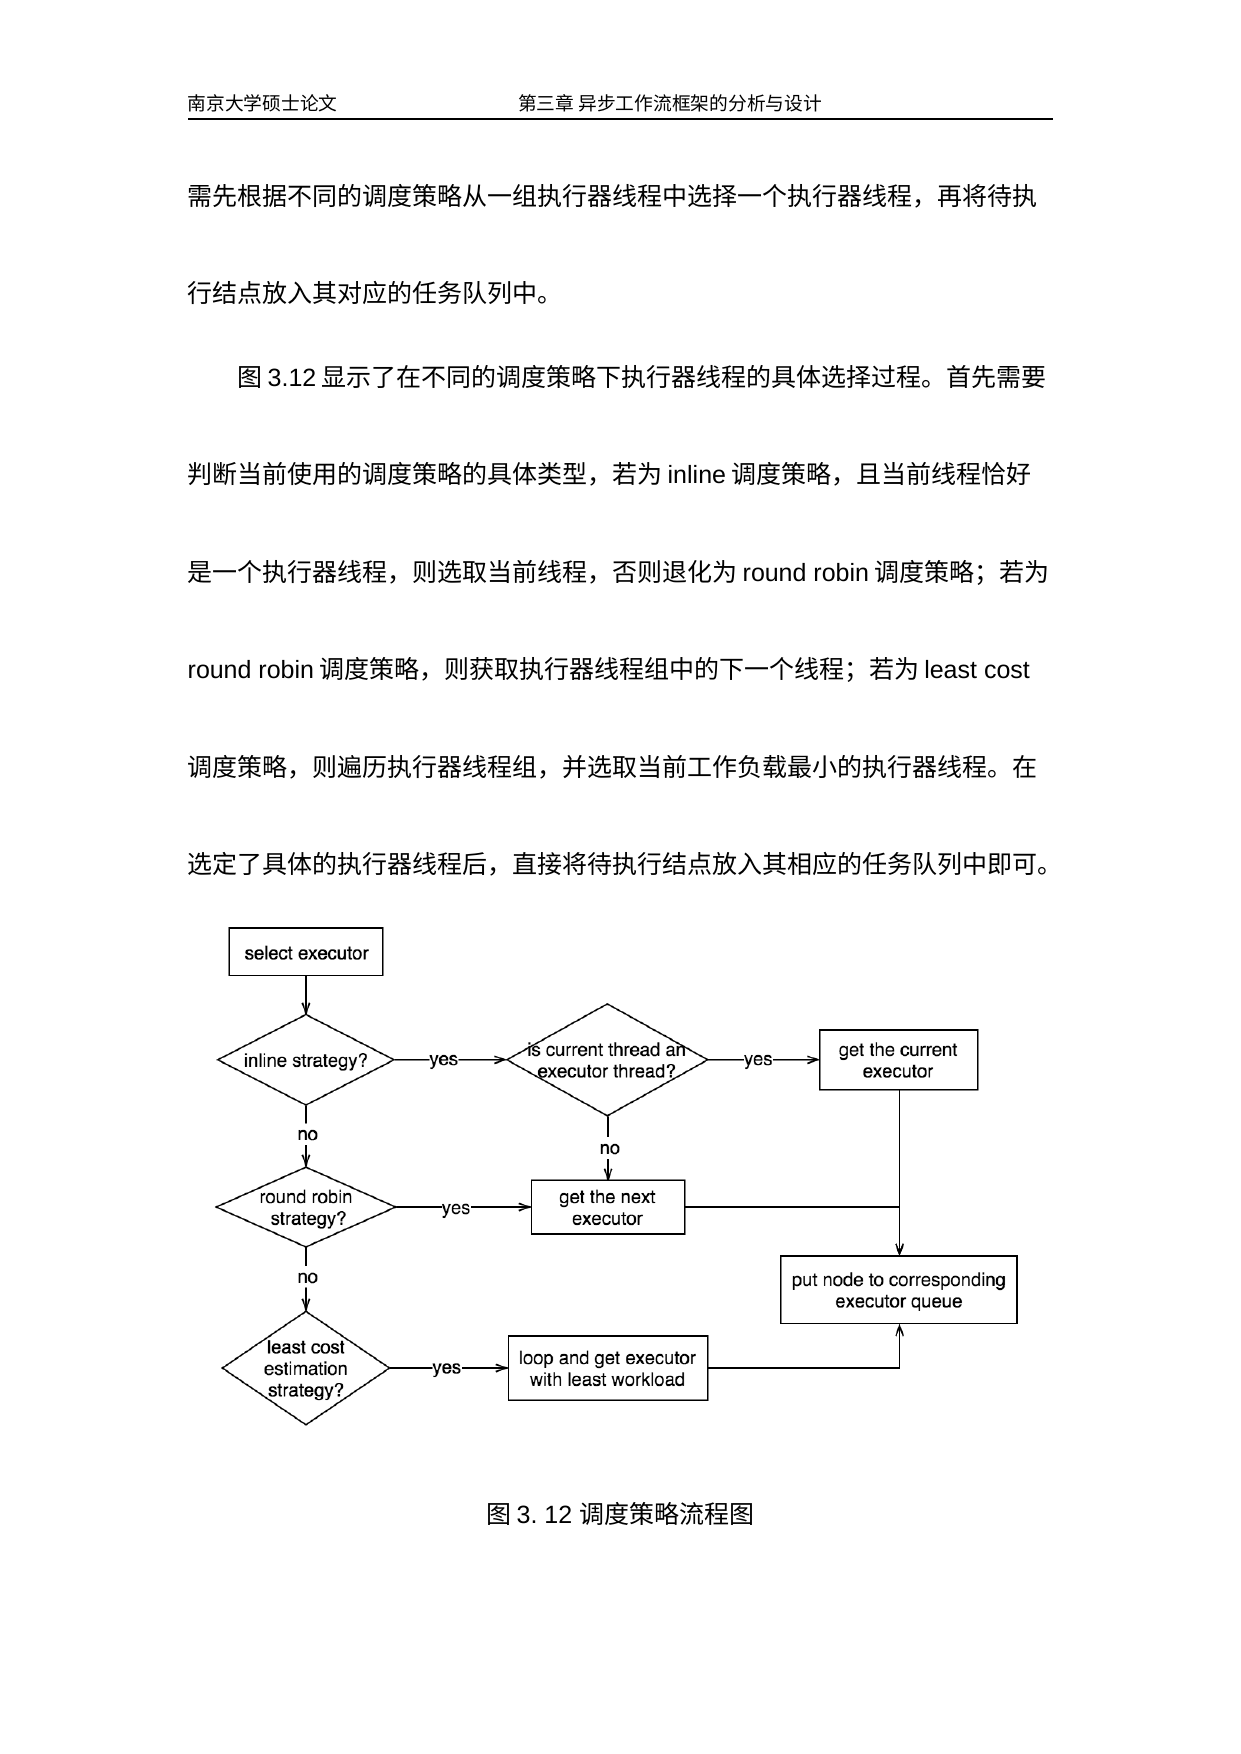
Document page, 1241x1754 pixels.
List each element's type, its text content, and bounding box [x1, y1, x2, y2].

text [187, 162, 1053, 324]
text 图3. 12 调度策略流程图 [187, 1480, 1053, 1545]
picture [202, 913, 1038, 1439]
text 图3.12显示了在不同的调度策略下执行器线程的具体选择过程。首先需要判断当前使用的调度策略的具体类型，若为inline调度策略，且当前线程恰好是一个执行器线程，则选取当前线程，否则退化为round robin调度策略；若为round robin调度策略，则获取执行器线程组中的下一个线程；若为least cost调度策略，则遍历执行器线程组，并选取当前工作负载最小的执行器线程。在选定了具体的执行器线程后，直接将待执行结点放入其相应的任务队列中即可。 [187, 343, 1053, 895]
